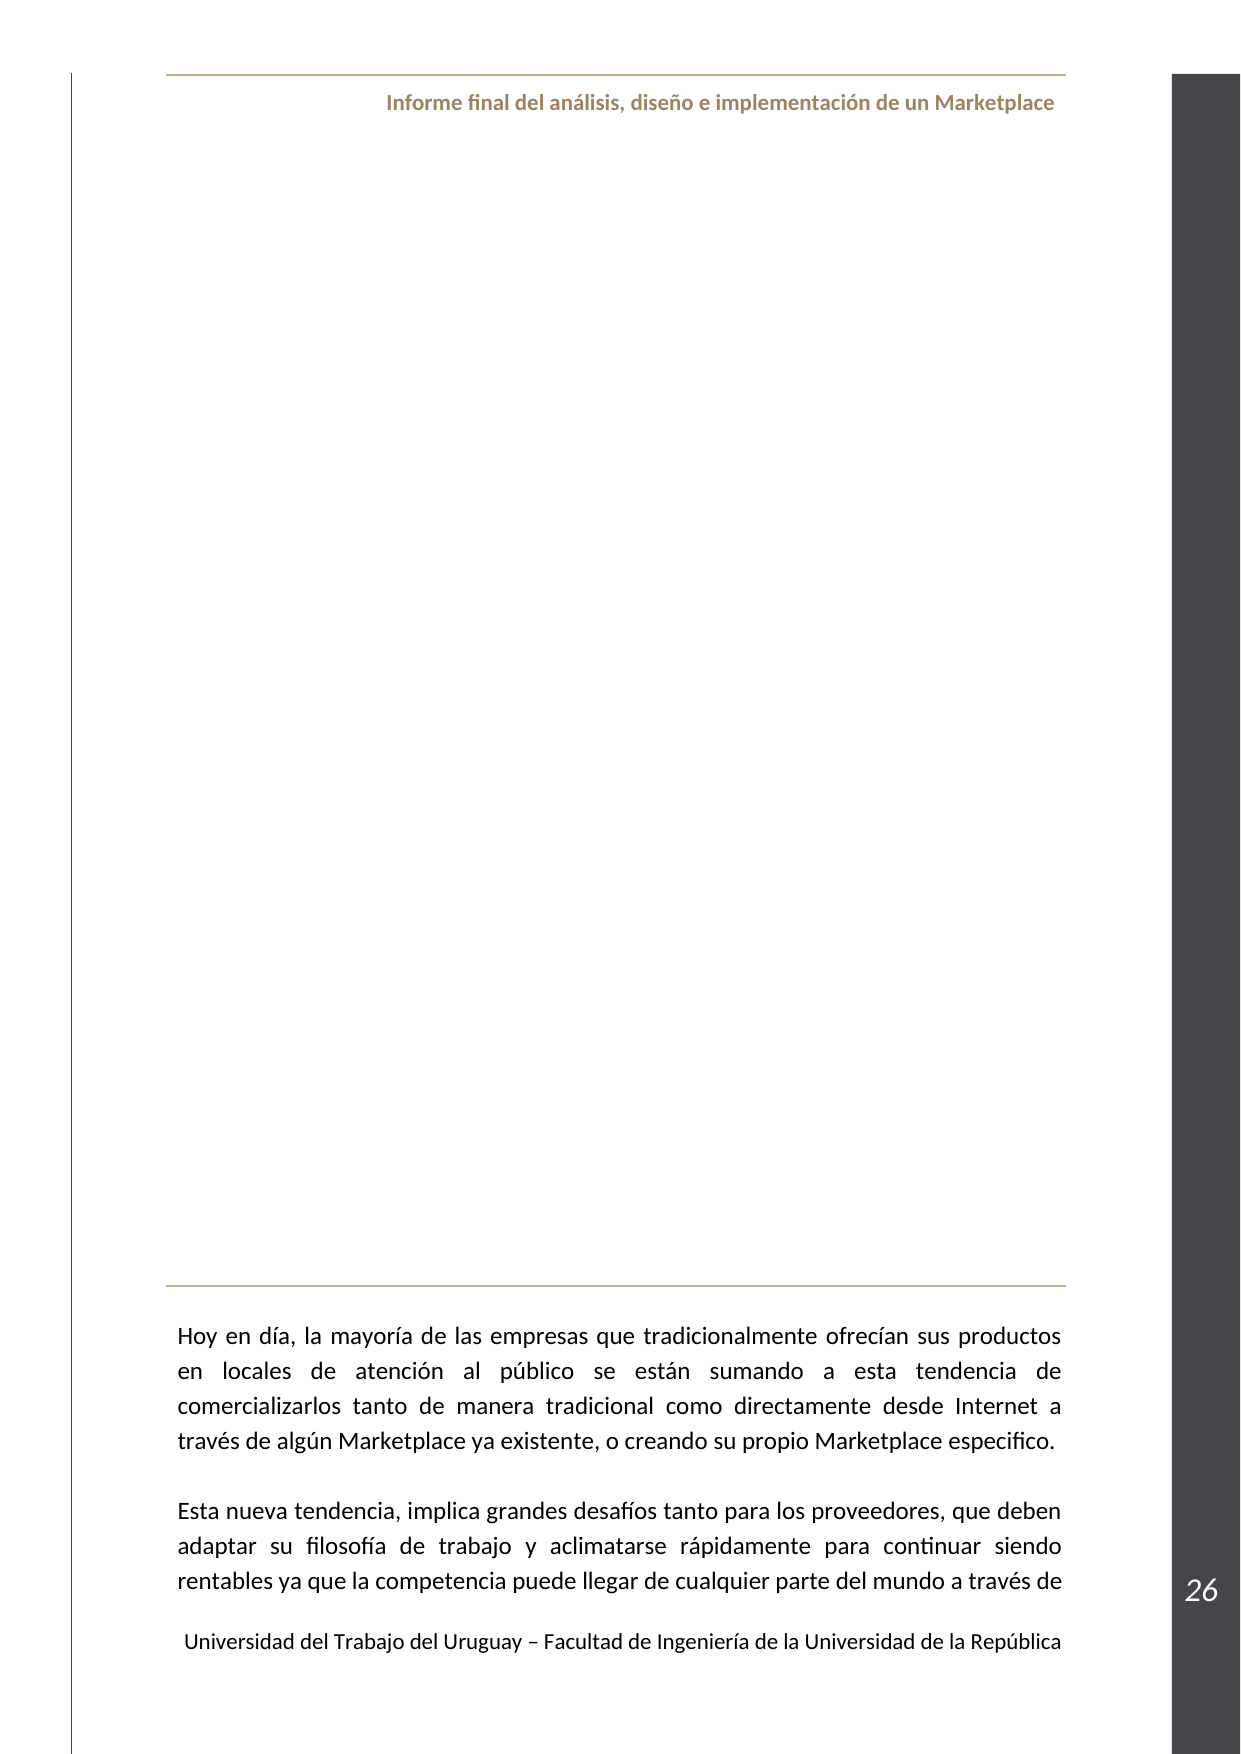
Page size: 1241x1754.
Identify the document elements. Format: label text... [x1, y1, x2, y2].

text Esta nueva tendencia, implica grandes desafíos tanto para los proveedores, que deben adaptar su filosofía de trabajo y aclimatarse rápidamente para continuar siendo rentables ya que la competencia puede llegar de cualquier parte del mundo a través de sitios internacionales como Amazon.com, e-bay.com, entre otros tantos; como para las empresas involucradas en el desarrollo de éstas aplicaciones, ya que las mismas manejan sumas de dinero cada vez más importantes lo que supone riesgos en caso de no aplicar las medidas de seguridad correspondientes. [177, 1495, 1063, 1596]
text Hoy en día, la mayoría de las empresas que tradicionalmente ofrecían sus productos en locales de atención al público se están sumando a esta tendencia de comercializarlos tanto de manera tradicional como directamente desde Internet a través de algún Marketplace ya existente, o creando su propio Marketplace especifico. [177, 1320, 1063, 1456]
